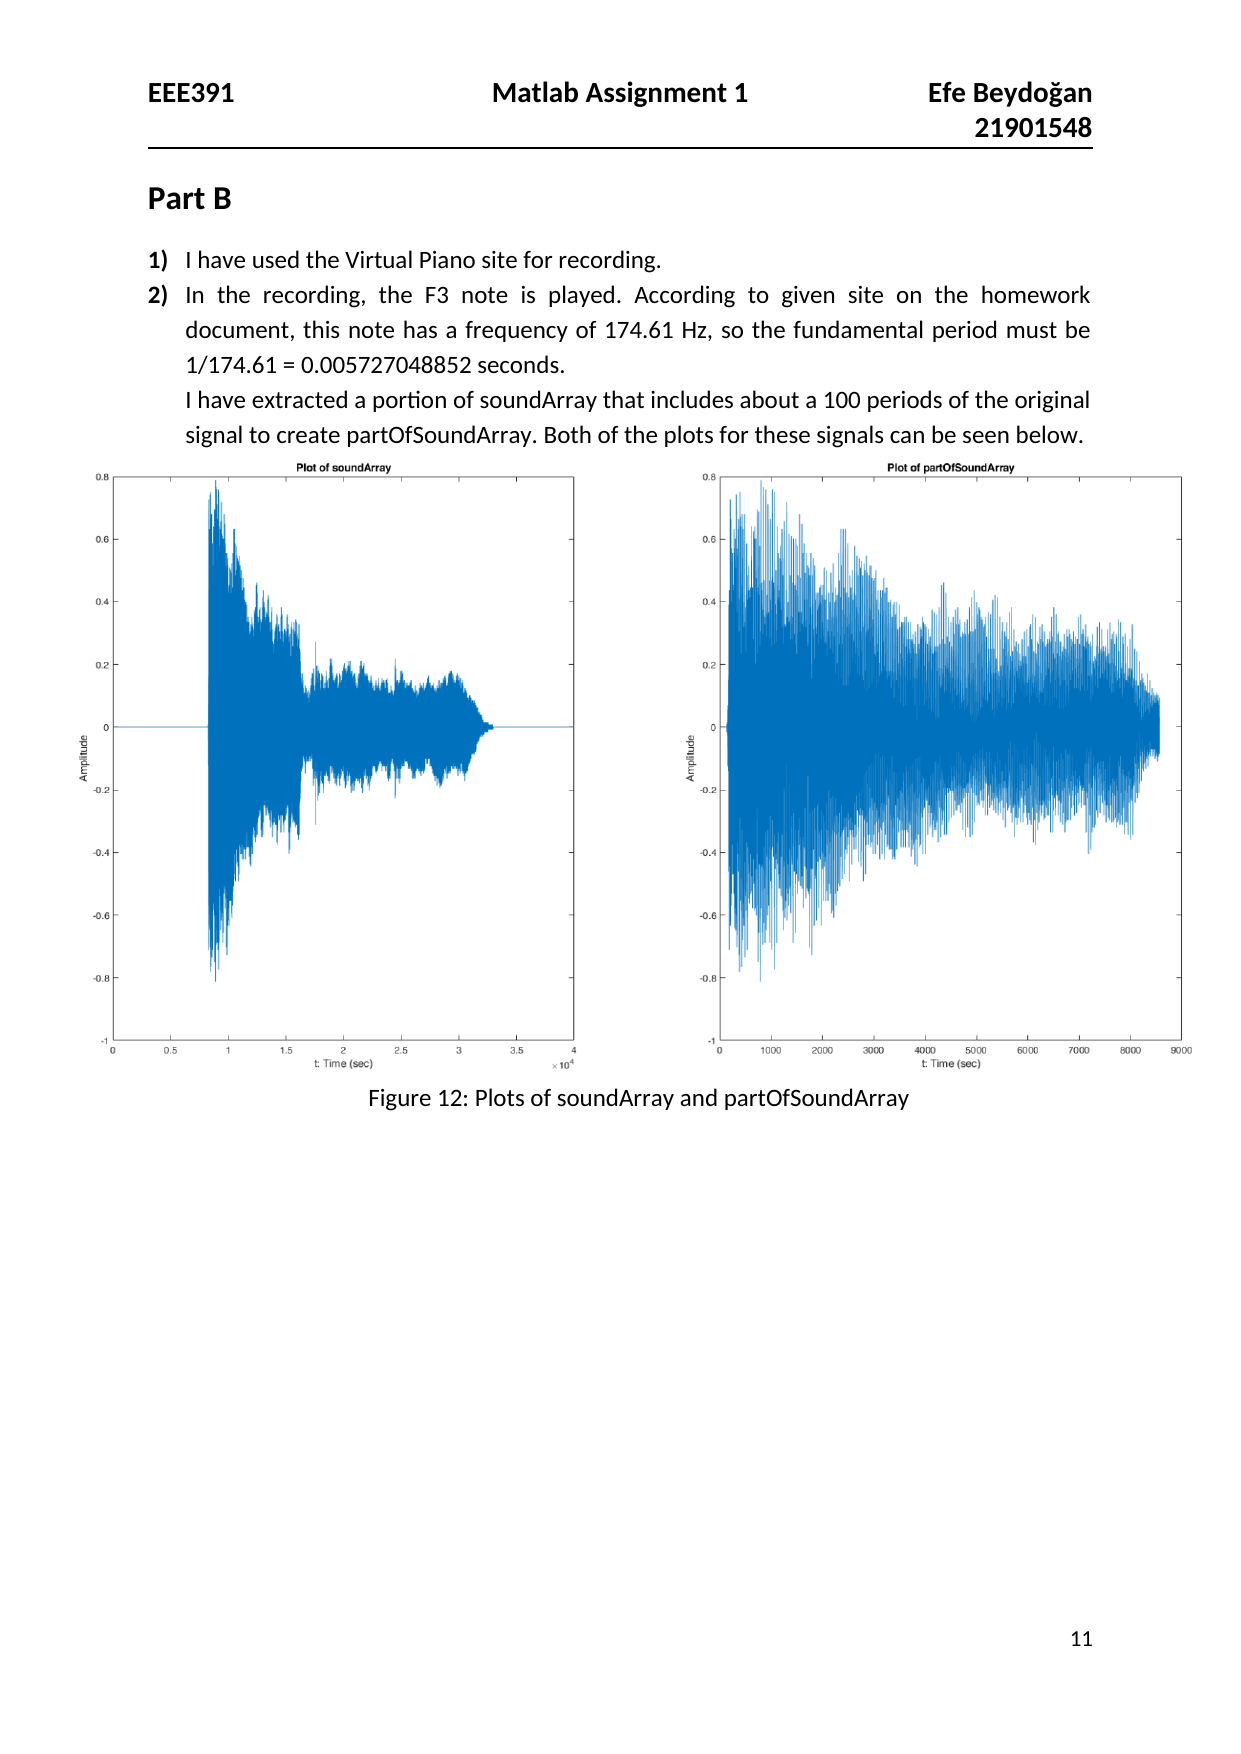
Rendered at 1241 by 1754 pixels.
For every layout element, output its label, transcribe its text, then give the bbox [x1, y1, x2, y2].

text Part B [148, 177, 1093, 217]
list I have used the Virtual Piano site for recording. [148, 244, 1093, 275]
list Figure 12: Plots of soundArray and partOfSoundArray [185, 1074, 1093, 1113]
list In the recording, the F3 note is played. According to given site on the homework document, this note has a frequency of 174.61 Hz, so the fundamental period must be 1/174.61 = 0.005727048852 seconds. [148, 279, 1093, 380]
picture [75, 455, 1197, 1074]
list I have extracted a portion of soundArray that includes about a 100 periods of the original signal to create partOfSoundArray. Both of the plots for these signals can be seen below. [185, 384, 1093, 450]
